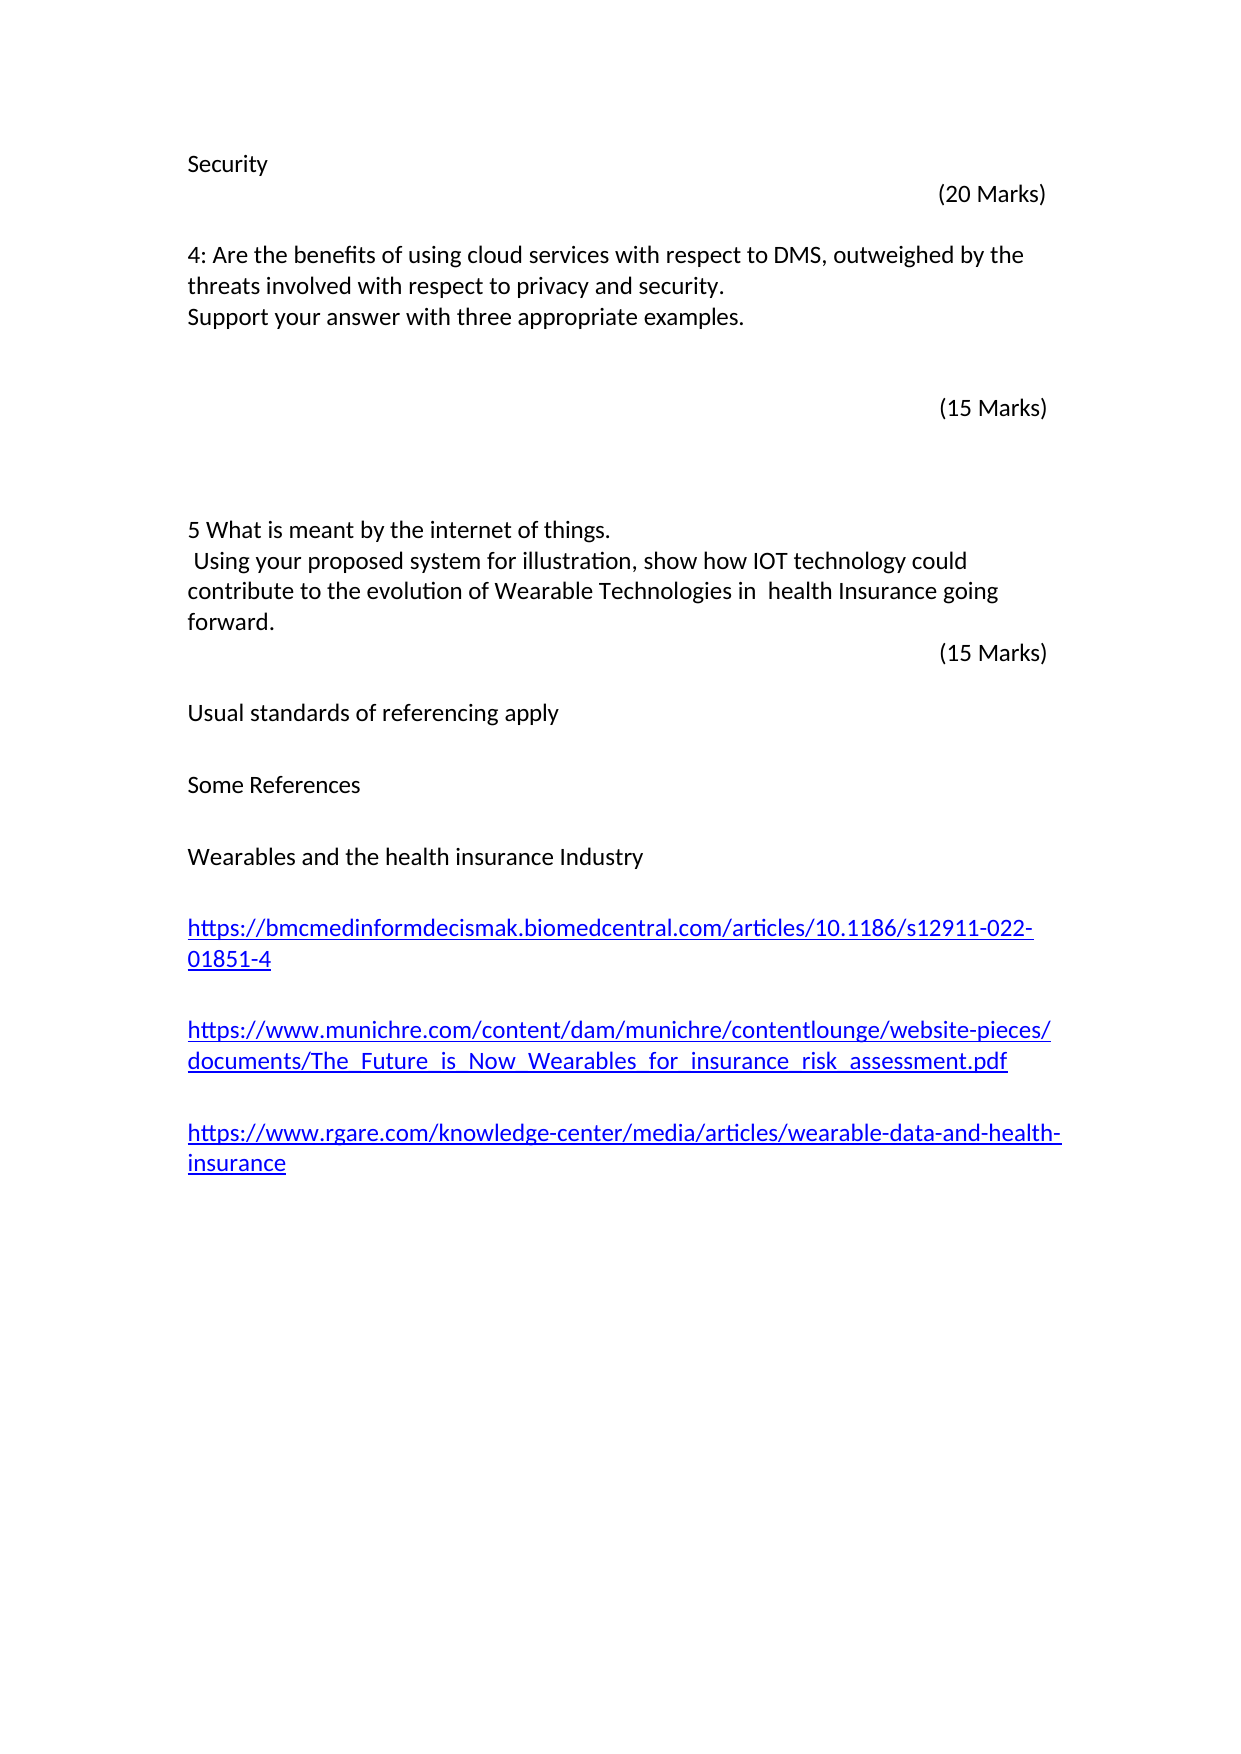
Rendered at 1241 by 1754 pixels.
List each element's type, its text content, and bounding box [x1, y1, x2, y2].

text Usual standards of referencing apply [187, 697, 1065, 728]
text Support your answer with three appropriate examples. [187, 301, 1065, 331]
text (20 Marks) [938, 178, 1065, 209]
text https://www.rgare.com/knowledge-center/media/articles/wearable-data-and-health-insurance [187, 1117, 1065, 1178]
text https://www.munichre.com/content/dam/munichre/contentlounge/website-pieces/documents/The_Future_is_Now_Wearables_for_insurance_risk_assessment.pdf [187, 1015, 1065, 1076]
text (15 Marks) [175, 392, 1047, 423]
text 5 What is meant by the internet of things. [187, 514, 1065, 545]
text Wearables and the health insurance Industry [187, 841, 1065, 871]
text Some References [187, 769, 1065, 800]
text Security [187, 148, 1065, 178]
text https://bmcmedinformdecismak.biomedcentral.com/articles/10.1186/s12911-022-01851-4 [187, 912, 1065, 973]
text 4: Are the benefits of using cloud services with respect to DMS, outweighed by the threats involved with respect to privacy and security. [187, 239, 1065, 301]
text (15 Marks) [175, 637, 1047, 667]
text Using your proposed system for illustration, show how IOT technology could contribute to the evolution of Wearable Technologies in health Insurance going forward. [187, 545, 1065, 637]
